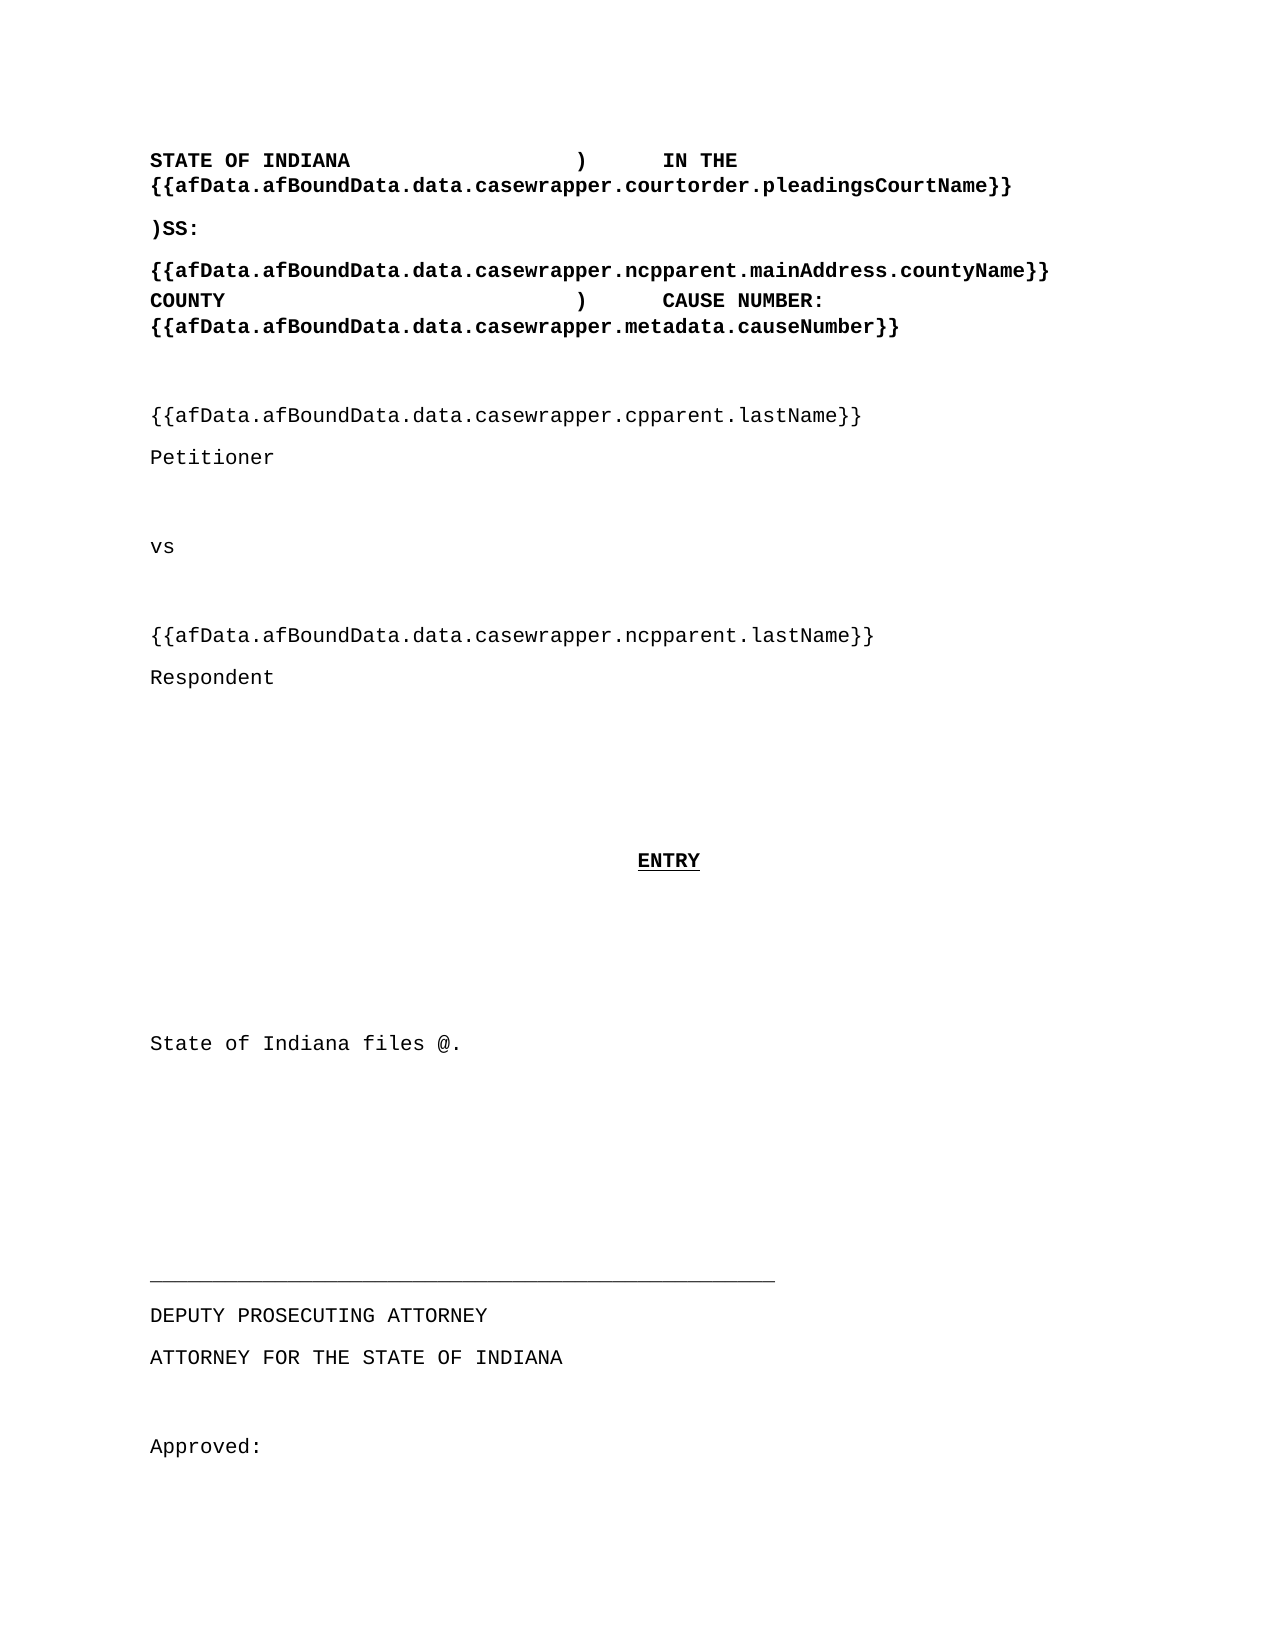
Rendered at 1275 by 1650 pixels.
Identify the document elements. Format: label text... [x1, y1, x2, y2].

text {{afData.afBoundData.data.casewrapper.ncpparent.lastName}} [150, 625, 1125, 649]
text Approved: [150, 1436, 1125, 1460]
text vs [150, 536, 1125, 560]
text Respondent [150, 667, 1125, 691]
text {{afData.afBoundData.data.casewrapper.ncpparent.mainAddress.countyName}} COUNTY ) CAUSE NUMBER: {{afData.afBoundData.data.casewrapper.metadata.causeNumber}} [150, 260, 1125, 339]
text ENTRY [150, 850, 1125, 874]
text Petitioner [150, 447, 1125, 471]
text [150, 1263, 1125, 1286]
text DEPUTY PROSECUTING ATTORNEY [150, 1305, 1125, 1328]
text )SS: [150, 218, 1125, 241]
text State of Indiana files @. [150, 1033, 1125, 1057]
text ATTORNEY FOR THE STATE OF INDIANA [150, 1347, 1125, 1371]
text {{afData.afBoundData.data.casewrapper.cpparent.lastName}} [150, 405, 1125, 428]
text STATE OF INDIANA ) IN THE {{afData.afBoundData.data.casewrapper.courtorder.pleadingsCourtName}} [150, 150, 1125, 199]
